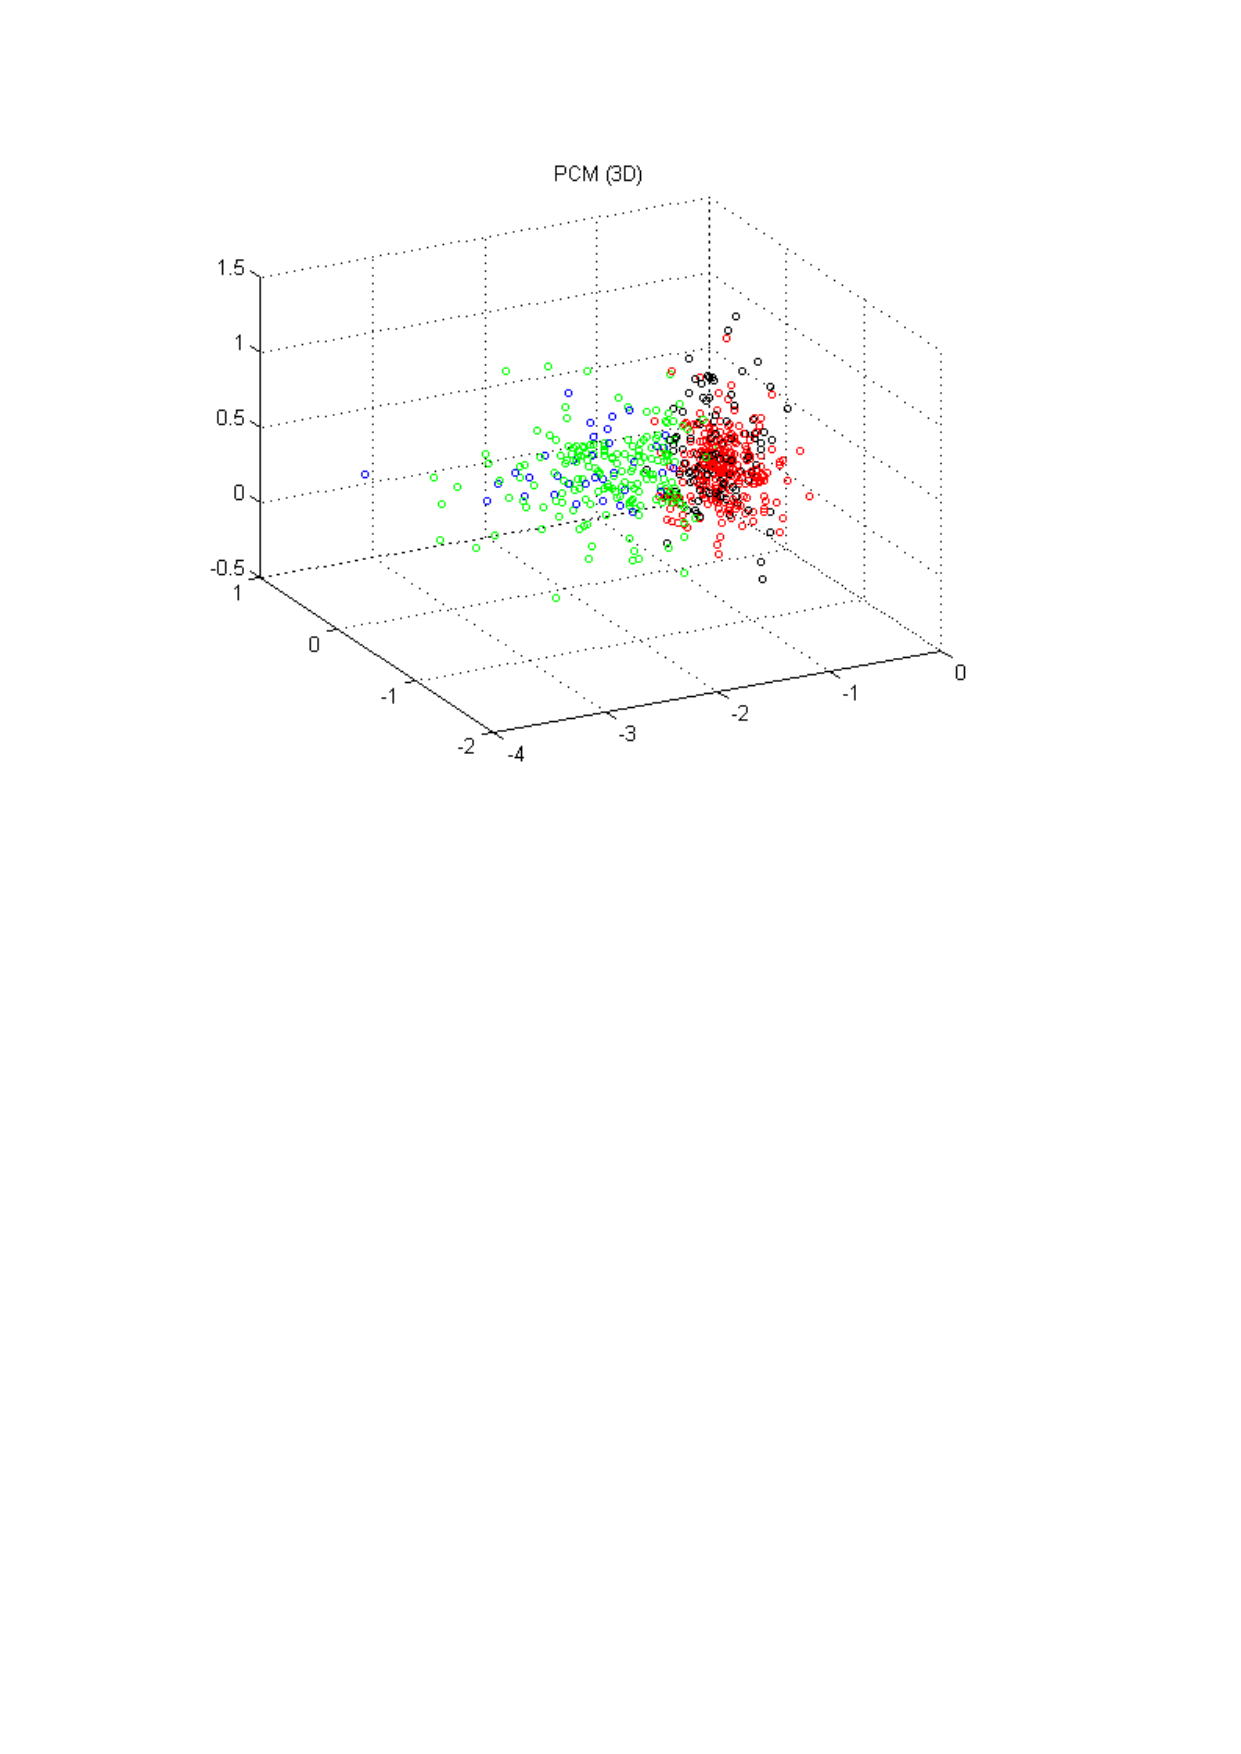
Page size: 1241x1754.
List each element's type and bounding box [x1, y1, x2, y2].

picture [147, 147, 1025, 804]
